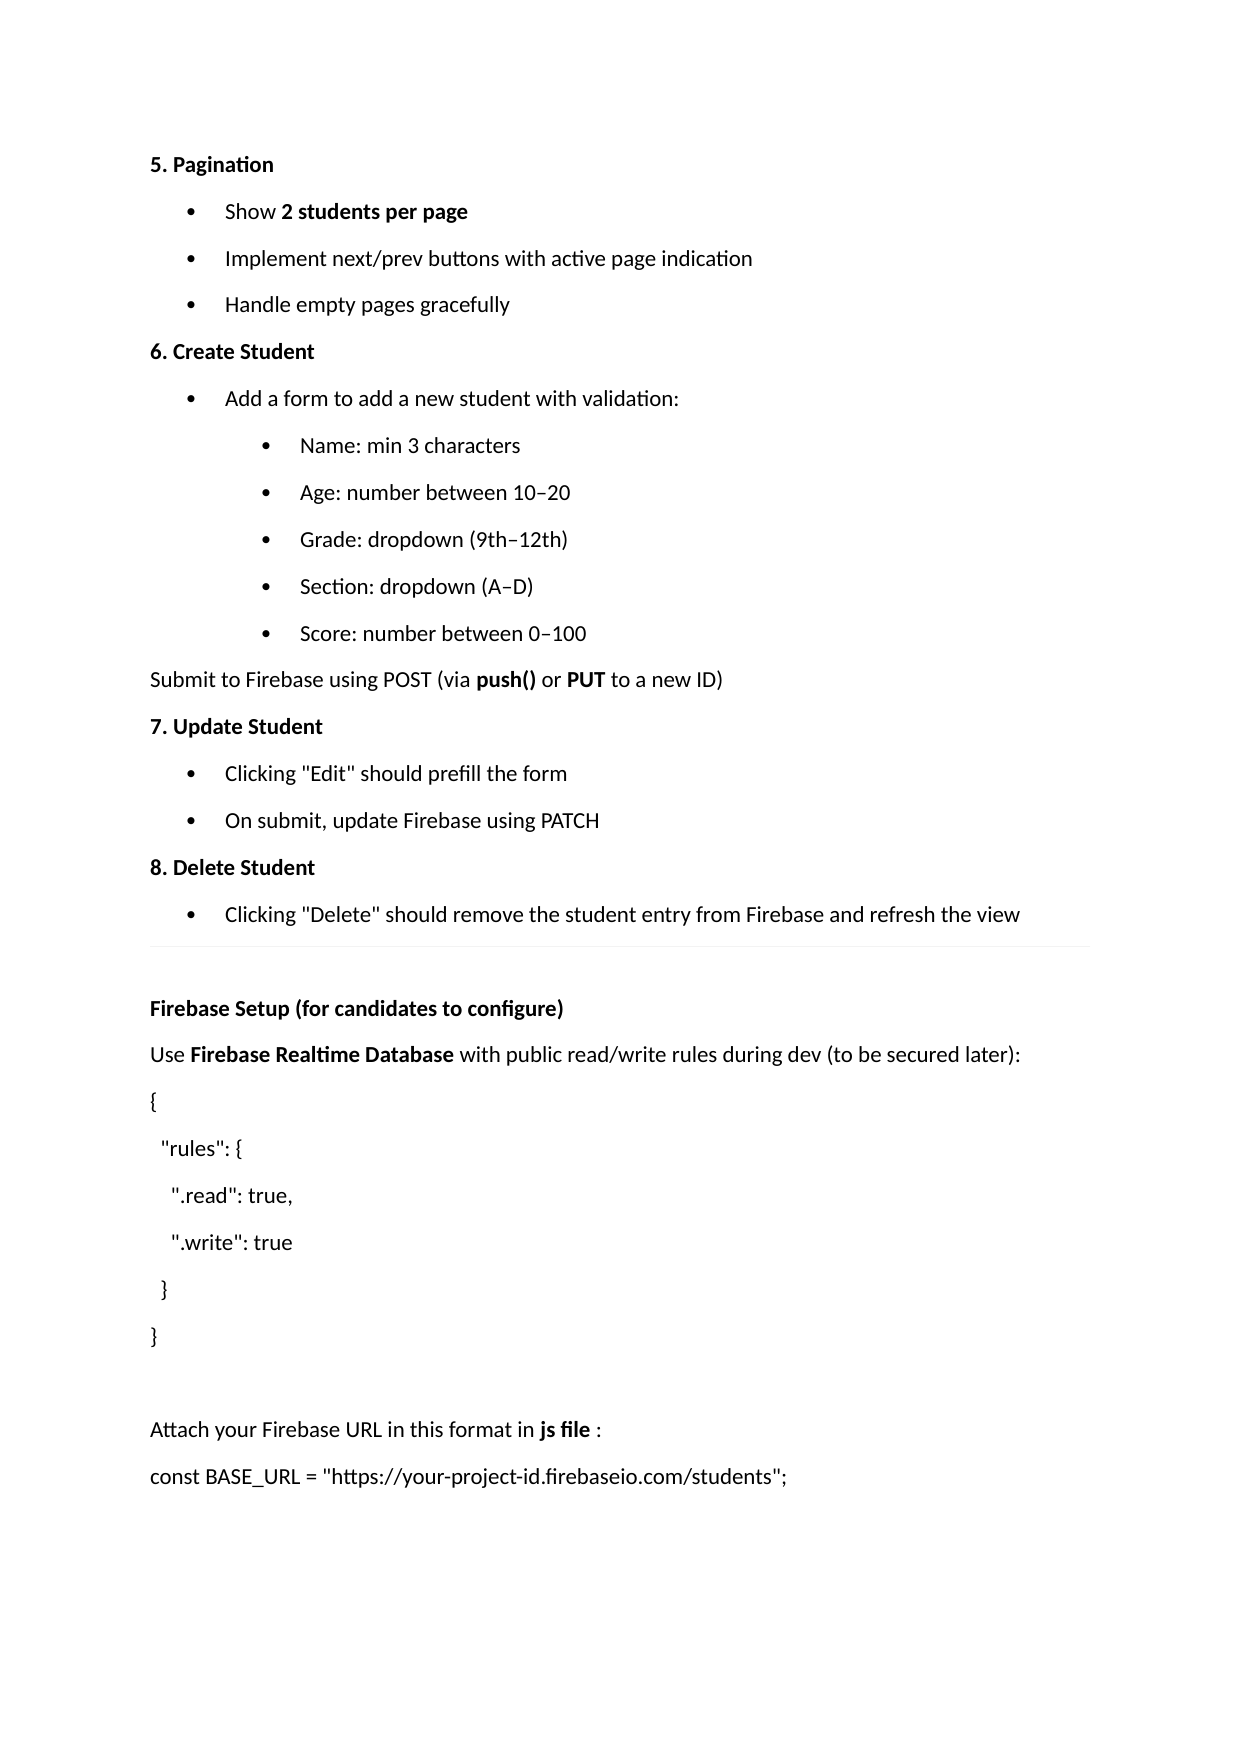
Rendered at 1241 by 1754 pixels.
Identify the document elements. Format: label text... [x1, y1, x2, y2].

list Clicking "Delete" should remove the student entry from Firebase and refresh the view [187, 900, 1090, 928]
text Use Firebase Realtime Database with public read/write rules during dev (to be secured later): [150, 1041, 1090, 1069]
text Firebase Setup (for candidates to configure) [150, 994, 1090, 1022]
text 5. Pagination [150, 150, 1090, 178]
text 7. Update Student [150, 712, 1090, 741]
list Grade: dropdown (9th–12th) [262, 525, 1090, 553]
text } [150, 1275, 1090, 1303]
list Clicking "Edit" should prefill the form [187, 759, 1090, 787]
text ".read": true, [150, 1181, 1090, 1209]
list Score: number between 0–100 [262, 619, 1090, 647]
list Section: dropdown (A–D) [262, 572, 1090, 600]
text "rules": { [150, 1134, 1090, 1162]
text const BASE_URL = "https://your-project-id.firebaseio.com/students"; [150, 1462, 1090, 1491]
text 6. Create Student [150, 337, 1090, 366]
list Age: number between 10–20 [262, 478, 1090, 506]
text { [150, 1087, 1090, 1116]
list On submit, update Firebase using PATCH [187, 806, 1090, 834]
list Show 2 students per page [187, 197, 1090, 225]
text } [150, 1322, 1090, 1350]
text Submit to Firebase using POST (via push() or PUT to a new ID) [150, 666, 1090, 694]
list Handle empty pages gracefully [187, 291, 1090, 319]
text Attach your Firebase URL in this format in js file : [150, 1416, 1090, 1444]
list Name: min 3 characters [262, 431, 1090, 459]
list Implement next/prev buttons with active page indication [187, 244, 1090, 272]
list Add a form to add a new student with validation: [187, 384, 1090, 412]
text ".write": true [150, 1228, 1090, 1256]
text 8. Delete Student [150, 853, 1090, 881]
